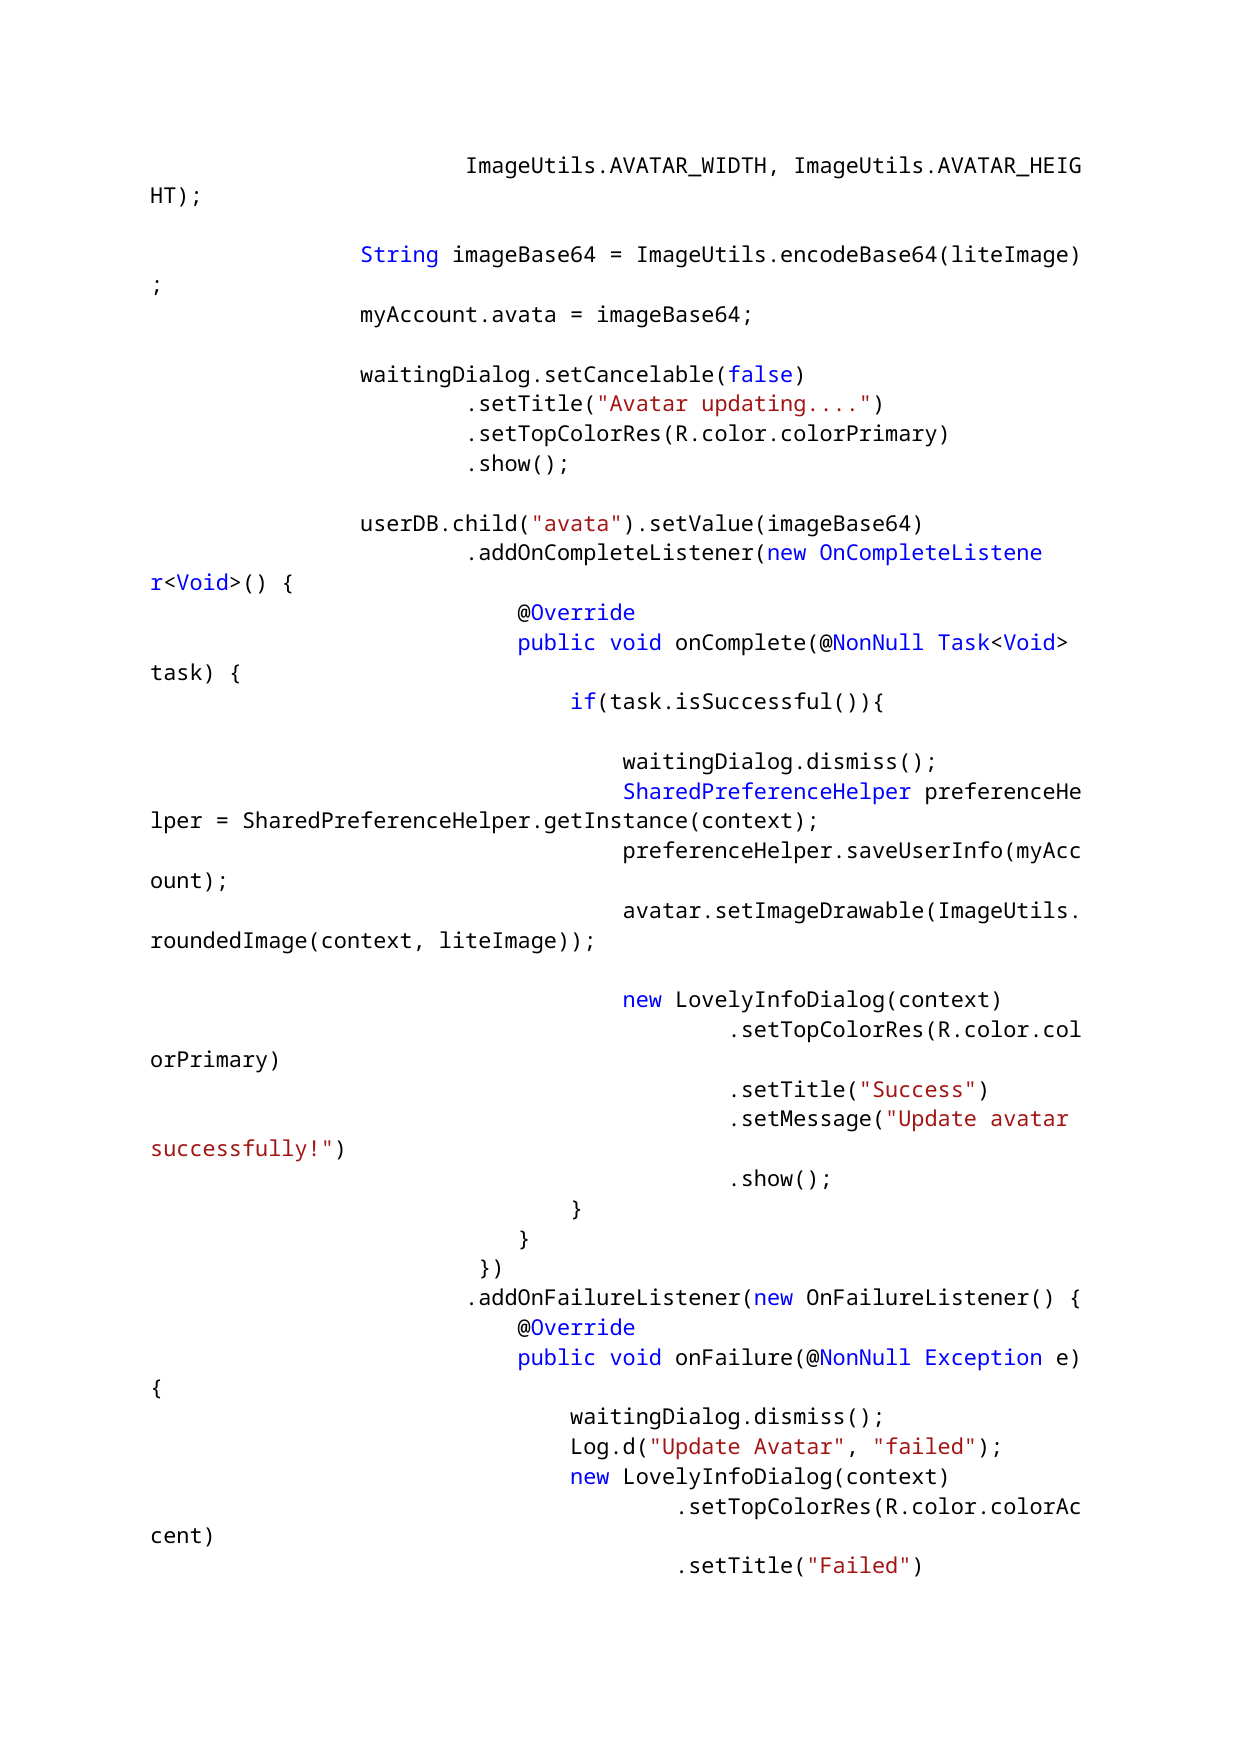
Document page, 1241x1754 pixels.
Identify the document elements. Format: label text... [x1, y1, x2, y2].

text }) [150, 1252, 1090, 1282]
text @Override [150, 597, 1090, 627]
text .setTopColorRes(R.color.colorPrimary) [150, 1014, 1090, 1073]
text .show(); [150, 1163, 1090, 1193]
text String imageBase64 = ImageUtils.encodeBase64(liteImage); [150, 239, 1090, 299]
text .setTitle("Success") [150, 1073, 1090, 1103]
text public void onFailure(@NonNull Exception e) { [150, 1342, 1090, 1401]
text new LovelyInfoDialog(context) [150, 1461, 1090, 1491]
text waitingDialog.setCancelable(false) [150, 358, 1090, 388]
text .show(); [150, 448, 1090, 478]
text @Override [150, 1312, 1090, 1342]
text ImageUtils.AVATAR_WIDTH, ImageUtils.AVATAR_HEIGHT); [150, 150, 1090, 209]
text .setTitle("Avatar updating....") [150, 388, 1090, 418]
text Log.d("Update Avatar", "failed"); [150, 1431, 1090, 1461]
text waitingDialog.dismiss(); [150, 1401, 1090, 1431]
text .setMessage("Update avatar successfully!") [150, 1103, 1090, 1163]
text .setTopColorRes(R.color.colorPrimary) [150, 418, 1090, 448]
text .setTitle("Failed") [150, 1550, 1090, 1580]
text avatar.setImageDrawable(ImageUtils.roundedImage(context, liteImage)); [150, 895, 1090, 954]
text if(task.isSuccessful()){ [150, 686, 1090, 716]
text userDB.child("avata").setValue(imageBase64) [150, 507, 1090, 537]
text waitingDialog.dismiss(); [150, 746, 1090, 776]
text SharedPreferenceHelper preferenceHelper = SharedPreferenceHelper.getInstance(context); [150, 776, 1090, 835]
text preferenceHelper.saveUserInfo(myAccount); [150, 835, 1090, 895]
text myAccount.avata = imageBase64; [150, 299, 1090, 329]
text .addOnCompleteListener(new OnCompleteListener<Void>() { [150, 537, 1090, 597]
text .addOnFailureListener(new OnFailureListener() { [150, 1282, 1090, 1312]
text public void onComplete(@NonNull Task<Void> task) { [150, 627, 1090, 686]
text .setTopColorRes(R.color.colorAccent) [150, 1491, 1090, 1550]
text } [150, 1222, 1090, 1252]
text new LovelyInfoDialog(context) [150, 984, 1090, 1014]
text } [150, 1193, 1090, 1222]
